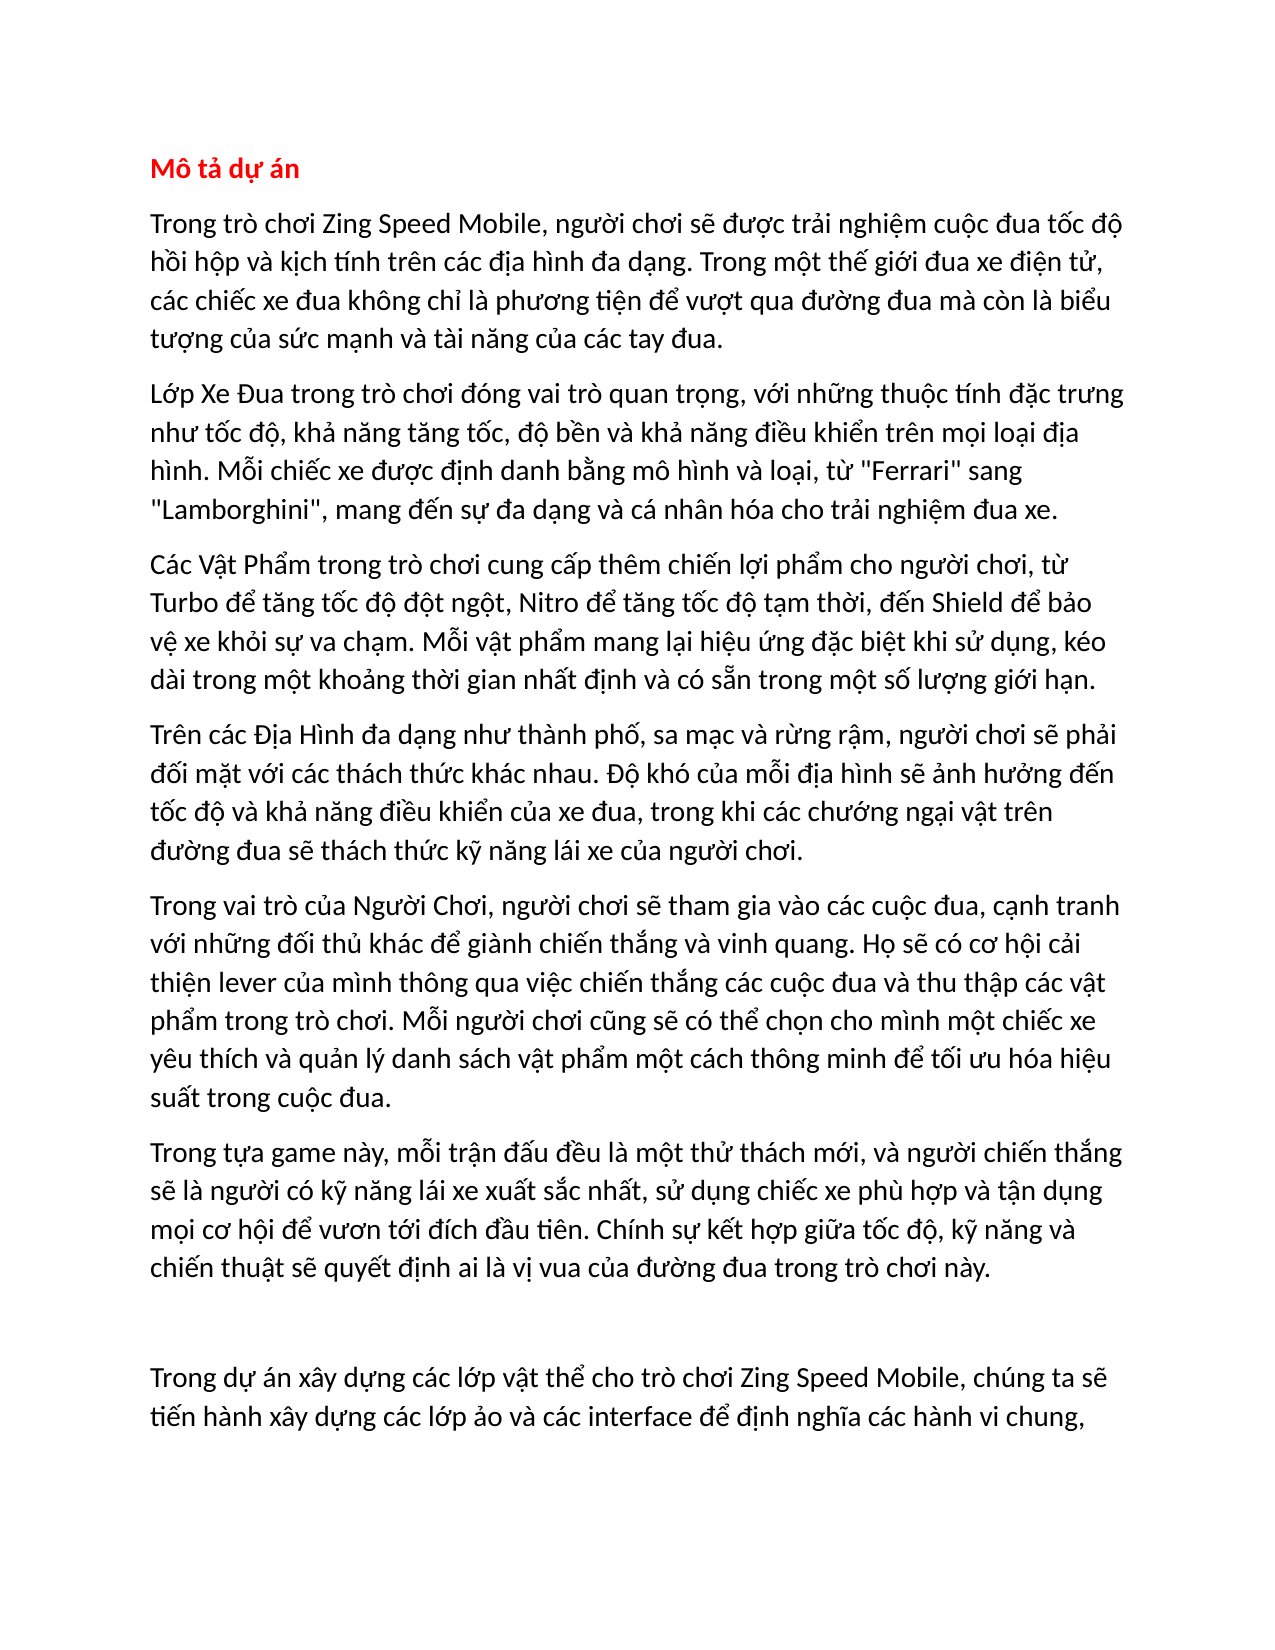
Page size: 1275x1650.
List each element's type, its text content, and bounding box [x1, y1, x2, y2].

text Trong tựa game này, mỗi trận đấu đều là một thử thách mới, và người chiến thắng sẽ là người có kỹ năng lái xe xuất sắc nhất, sử dụng chiếc xe phù hợp và tận dụng mọi cơ hội để vươn tới đích đầu tiên. Chính sự kết hợp giữa tốc độ, kỹ năng và chiến thuật sẽ quyết định ai là vị vua của đường đua trong trò chơi này. [150, 1134, 1125, 1285]
text Mô tả dự án [150, 150, 1125, 186]
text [150, 1359, 1125, 1434]
text Trong trò chơi Zing Speed Mobile, người chơi sẽ được trải nghiệm cuộc đua tốc độ hồi hộp và kịch tính trên các địa hình đa dạng. Trong một thế giới đua xe điện tử, các chiếc xe đua không chỉ là phương tiện để vượt qua đường đua mà còn là biểu tượng của sức mạnh và tài năng của các tay đua. [150, 205, 1125, 356]
text Trong vai trò của Người Chơi, người chơi sẽ tham gia vào các cuộc đua, cạnh tranh với những đối thủ khác để giành chiến thắng và vinh quang. Họ sẽ có cơ hội cải thiện lever của mình thông qua việc chiến thắng các cuộc đua và thu thập các vật phẩm trong trò chơi. Mỗi người chơi cũng sẽ có thể chọn cho mình một chiếc xe yêu thích và quản lý danh sách vật phẩm một cách thông minh để tối ưu hóa hiệu suất trong cuộc đua. [150, 887, 1125, 1114]
text Trên các Địa Hình đa dạng như thành phố, sa mạc và rừng rậm, người chơi sẽ phải đối mặt với các thách thức khác nhau. Độ khó của mỗi địa hình sẽ ảnh hưởng đến tốc độ và khả năng điều khiển của xe đua, trong khi các chướng ngại vật trên đường đua sẽ thách thức kỹ năng lái xe của người chơi. [150, 716, 1125, 867]
text Lớp Xe Đua trong trò chơi đóng vai trò quan trọng, với những thuộc tính đặc trưng như tốc độ, khả năng tăng tốc, độ bền và khả năng điều khiển trên mọi loại địa hình. Mỗi chiếc xe được định danh bằng mô hình và loại, từ "Ferrari" sang "Lamborghini", mang đến sự đa dạng và cá nhân hóa cho trải nghiệm đua xe. [150, 376, 1125, 526]
text Các Vật Phẩm trong trò chơi cung cấp thêm chiến lợi phẩm cho người chơi, từ Turbo để tăng tốc độ đột ngột, Nitro để tăng tốc độ tạm thời, đến Shield để bảo vệ xe khỏi sự va chạm. Mỗi vật phẩm mang lại hiệu ứng đặc biệt khi sử dụng, kéo dài trong một khoảng thời gian nhất định và có sẵn trong một số lượng giới hạn. [150, 546, 1125, 697]
